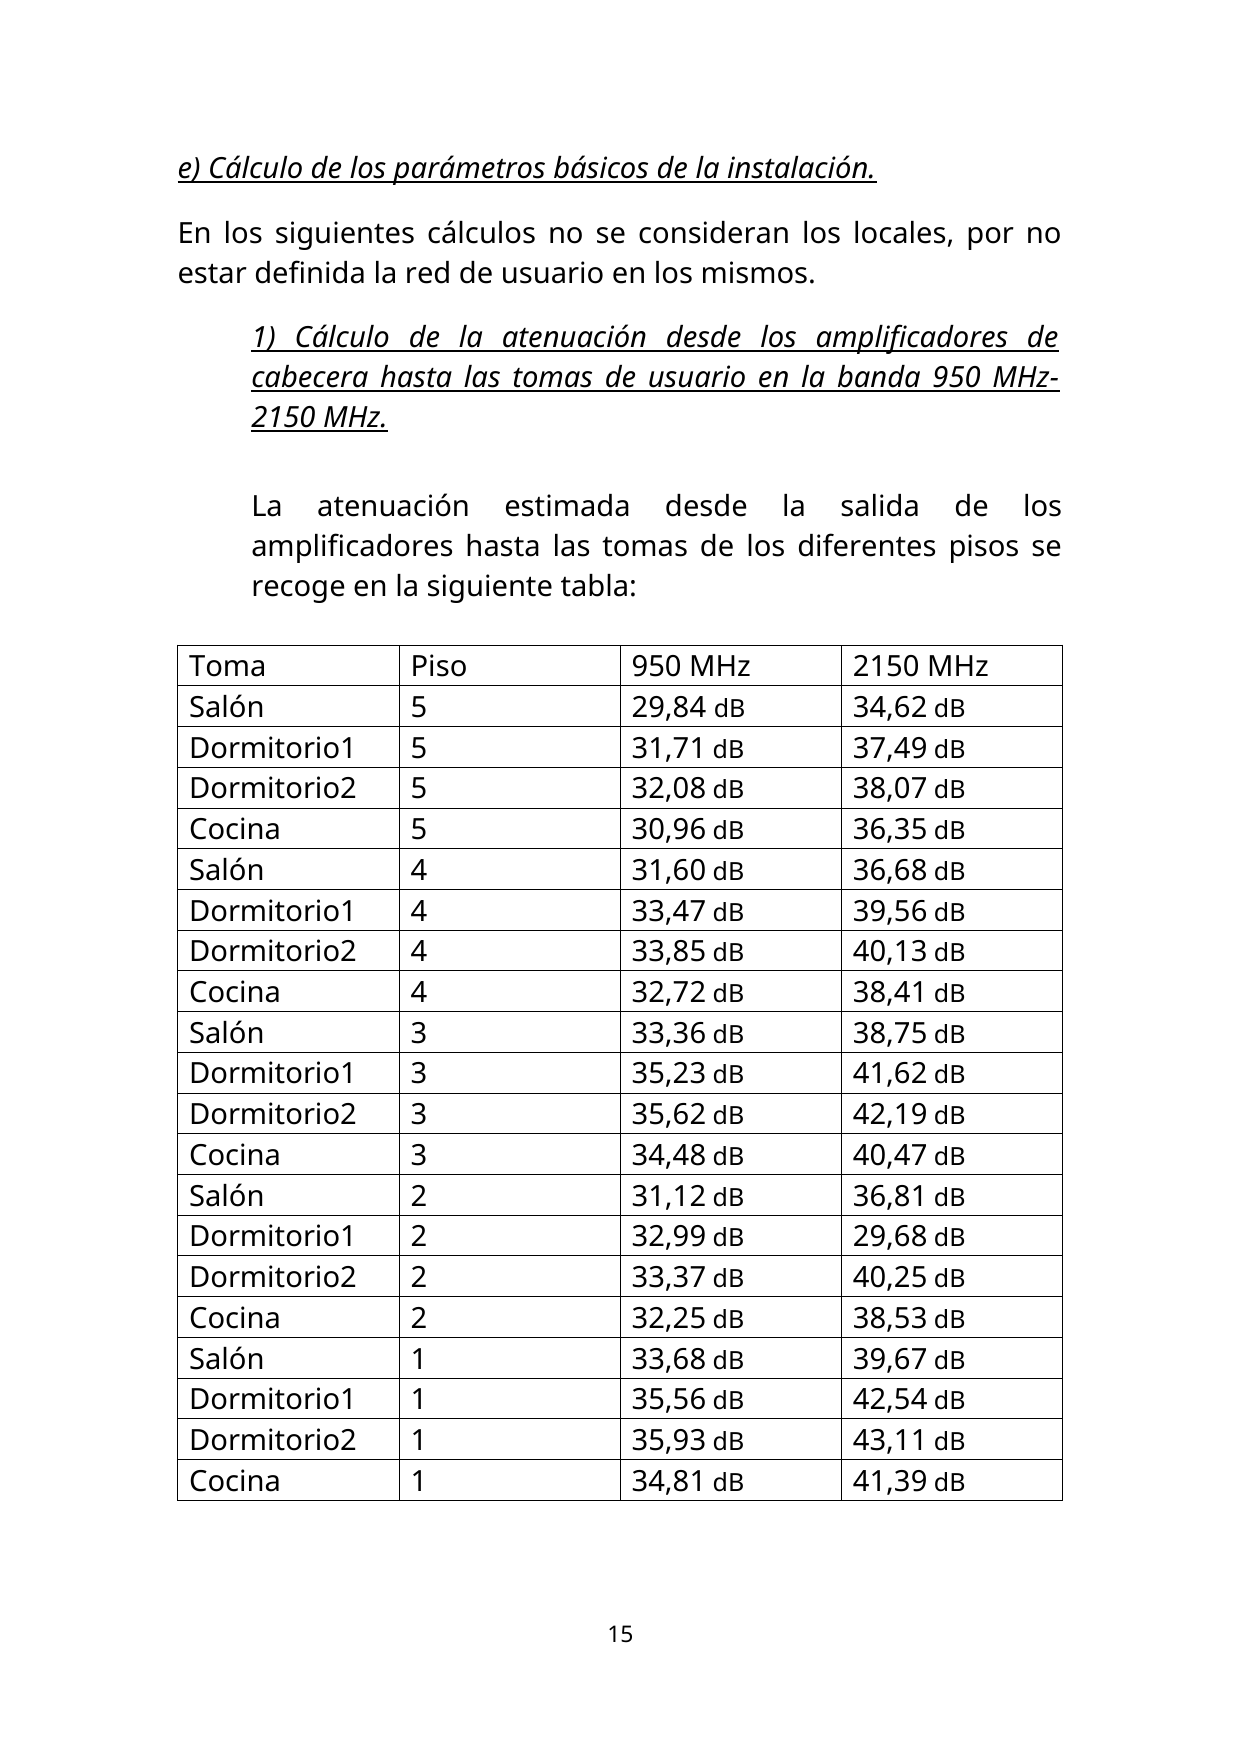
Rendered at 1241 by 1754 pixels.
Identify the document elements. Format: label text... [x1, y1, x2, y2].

table_cell 29,84 dB [621, 686, 841, 726]
table_cell 2 [400, 1216, 620, 1255]
table_cell Cocina [178, 1134, 399, 1174]
table_cell 1 [400, 1379, 620, 1418]
table_cell 2 [400, 1297, 620, 1337]
table_cell 35,93 dB [621, 1419, 841, 1459]
table_cell 35,62 dB [621, 1094, 841, 1133]
table_cell Dormitorio2 [178, 1419, 399, 1459]
table_cell Salón [178, 1012, 399, 1052]
table_cell 1 [400, 1419, 620, 1459]
table_cell Dormitorio2 [178, 1094, 399, 1133]
table_cell Cocina [178, 1297, 399, 1337]
table_cell 32,99 dB [621, 1216, 841, 1255]
table_cell 33,68 dB [621, 1338, 841, 1378]
table_cell 4 [400, 931, 620, 970]
table_cell 30,96 dB [621, 809, 841, 848]
table_cell Dormitorio1 [178, 890, 399, 929]
table_cell Dormitorio1 [178, 1053, 399, 1092]
table_cell 5 [400, 727, 620, 767]
table_cell Dormitorio1 [178, 727, 399, 767]
subtitle 1) Cálculo de la atenuación desde los amplificadores de cabecera hasta las tomas de usuario en la banda 950 MHz-2150 MHz. [251, 317, 1063, 436]
table_header Piso [400, 646, 620, 685]
table_cell 32,08 dB [621, 768, 841, 807]
table_cell 33,47 dB [621, 890, 841, 929]
table_cell Dormitorio1 [178, 1216, 399, 1255]
table_cell 40,25 dB [842, 1256, 1062, 1296]
table_cell 40,13 dB [842, 931, 1062, 970]
table_cell 38,53 dB [842, 1297, 1062, 1337]
table_cell 3 [400, 1012, 620, 1052]
table_cell 29,68 dB [842, 1216, 1062, 1255]
table_cell Dormitorio2 [178, 768, 399, 807]
table_cell 38,75 dB [842, 1012, 1062, 1052]
subtitle e) Cálculo de los parámetros básicos de la instalación. [177, 148, 1063, 187]
table_cell Cocina [178, 1460, 399, 1500]
table_cell 34,48 dB [621, 1134, 841, 1174]
table_cell Cocina [178, 809, 399, 848]
table_cell Salón [178, 686, 399, 726]
table_cell 36,68 dB [842, 849, 1062, 889]
table_cell 38,41 dB [842, 971, 1062, 1011]
table_header Toma [178, 646, 399, 685]
table_cell 39,67 dB [842, 1338, 1062, 1378]
table_cell 4 [400, 971, 620, 1011]
table_cell 4 [400, 890, 620, 929]
table_cell 33,85 dB [621, 931, 841, 970]
table_header 950 MHz [621, 646, 841, 685]
table_cell 2 [400, 1256, 620, 1296]
table_cell Salón [178, 849, 399, 889]
table_cell 31,60 dB [621, 849, 841, 889]
table_cell 32,72 dB [621, 971, 841, 1011]
table_cell 3 [400, 1094, 620, 1133]
table_cell 5 [400, 686, 620, 726]
table_cell 42,19 dB [842, 1094, 1062, 1133]
text La atenuación estimada desde la salida de los amplificadores hasta las tomas de los diferentes pisos se recoge en la siguiente tabla: [251, 486, 1063, 605]
table_cell 4 [400, 849, 620, 889]
table_cell 41,62 dB [842, 1053, 1062, 1092]
table_cell 37,49 dB [842, 727, 1062, 767]
table_cell 34,81 dB [621, 1460, 841, 1500]
table_cell Dormitorio2 [178, 931, 399, 970]
table_cell 5 [400, 768, 620, 807]
table_cell 35,56 dB [621, 1379, 841, 1418]
table_cell 34,62 dB [842, 686, 1062, 726]
table_cell Cocina [178, 971, 399, 1011]
table_cell 1 [400, 1460, 620, 1500]
table_cell 3 [400, 1053, 620, 1092]
table_header 2150 MHz [842, 646, 1062, 685]
table_cell 31,71 dB [621, 727, 841, 767]
table_cell 39,56 dB [842, 890, 1062, 929]
table_cell 5 [400, 809, 620, 848]
table_cell Salón [178, 1338, 399, 1378]
table_cell Salón [178, 1175, 399, 1215]
table_cell 31,12 dB [621, 1175, 841, 1215]
table_cell 41,39 dB [842, 1460, 1062, 1500]
table_cell 40,47 dB [842, 1134, 1062, 1174]
table_cell 35,23 dB [621, 1053, 841, 1092]
table_cell 33,37 dB [621, 1256, 841, 1296]
table_cell 1 [400, 1338, 620, 1378]
table_cell Dormitorio1 [178, 1379, 399, 1418]
table_cell 42,54 dB [842, 1379, 1062, 1418]
table_cell 36,81 dB [842, 1175, 1062, 1215]
table_cell 33,36 dB [621, 1012, 841, 1052]
table_cell 32,25 dB [621, 1297, 841, 1337]
table_cell 36,35 dB [842, 809, 1062, 848]
table_cell 2 [400, 1175, 620, 1215]
table_cell 38,07 dB [842, 768, 1062, 807]
table_cell Dormitorio2 [178, 1256, 399, 1296]
table_cell 3 [400, 1134, 620, 1174]
text En los siguientes cálculos no se consideran los locales, por no estar definida la red de usuario en los mismos. [177, 212, 1063, 292]
table_cell 43,11 dB [842, 1419, 1062, 1459]
